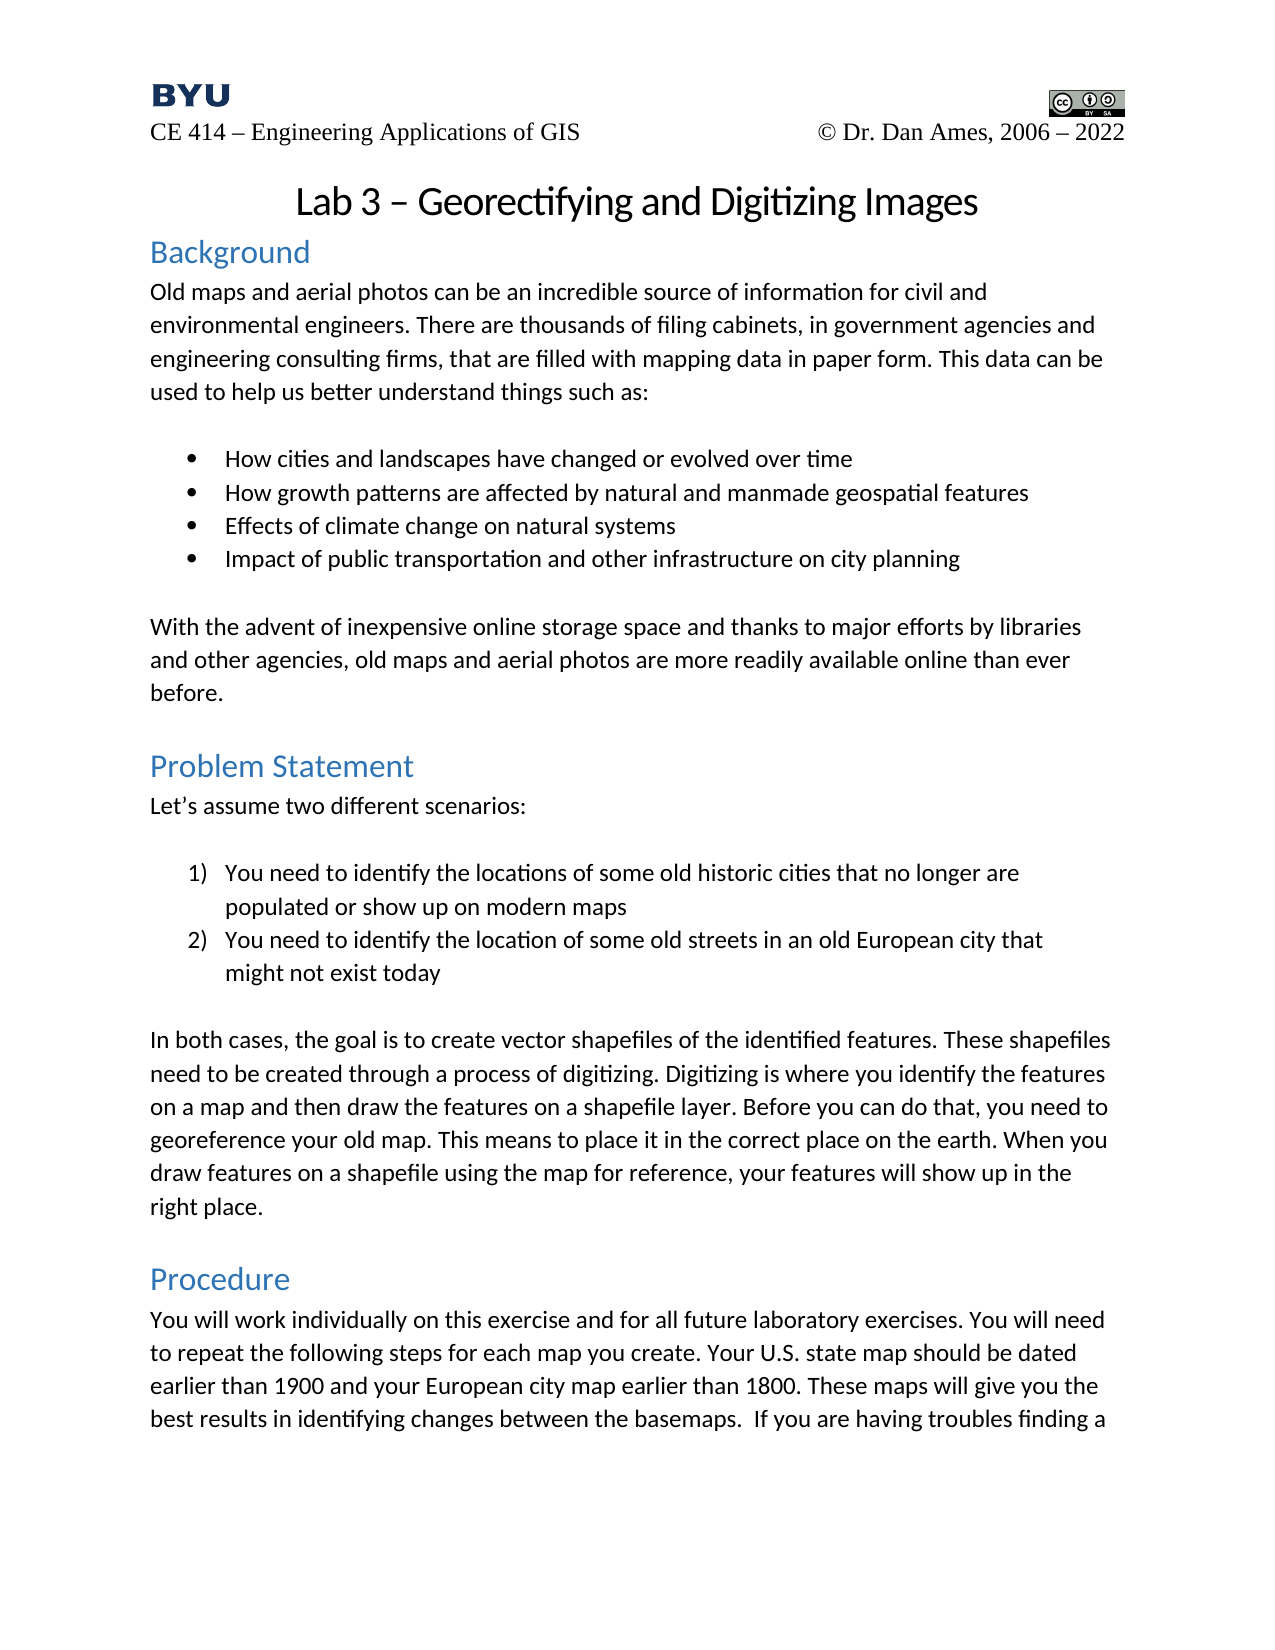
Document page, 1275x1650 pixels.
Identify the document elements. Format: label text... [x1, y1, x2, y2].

list You need to identify the locations of some old historic cities that no longer are populated or show up on modern maps [187, 857, 1087, 921]
picture [150, 75, 245, 117]
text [150, 1304, 1125, 1434]
subtitle Problem Statement [150, 744, 1125, 785]
text How cities and landscapes have changed or evolved over time [187, 443, 1125, 474]
text In both cases, the goal is to create vector shapefiles of the identified features. These shapefiles need to be created through a process of digitizing. Digitizing is where you identify the features on a map and then draw the features on a shapefile layer. Before you can do that, you need to georeference your old map. This means to place it in the correct place on the earth. When you draw features on a shapefile using the map for reference, your features will show up in the right place. [150, 1025, 1125, 1221]
list You need to identify the location of some old streets in an old European city that might not exist today [187, 924, 1087, 988]
picture [1049, 90, 1125, 117]
text Effects of climate change on natural systems [187, 510, 1125, 540]
title Lab 3 – Georectifying and Digitizing Images [150, 174, 1125, 225]
subtitle Procedure [150, 1258, 1125, 1299]
text Let’s assume two different scenarios: [150, 790, 1125, 821]
text Impact of public transportation and other infrastructure on city planning [187, 543, 1125, 574]
text With the advent of inexpensive online storage space and thanks to major efforts by libraries and other agencies, old maps and aerial photos are more readily available online than ever before. [150, 611, 1125, 708]
text Old maps and aerial photos can be an incredible source of information for civil and environmental engineers. There are thousands of filing cabinets, in government agencies and engineering consulting firms, that are filled with mapping data in paper form. This data can be used to help us better understand things such as: [150, 276, 1125, 406]
text How growth patterns are affected by natural and manmade geospatial features [187, 477, 1125, 507]
subtitle Background [150, 231, 1125, 272]
